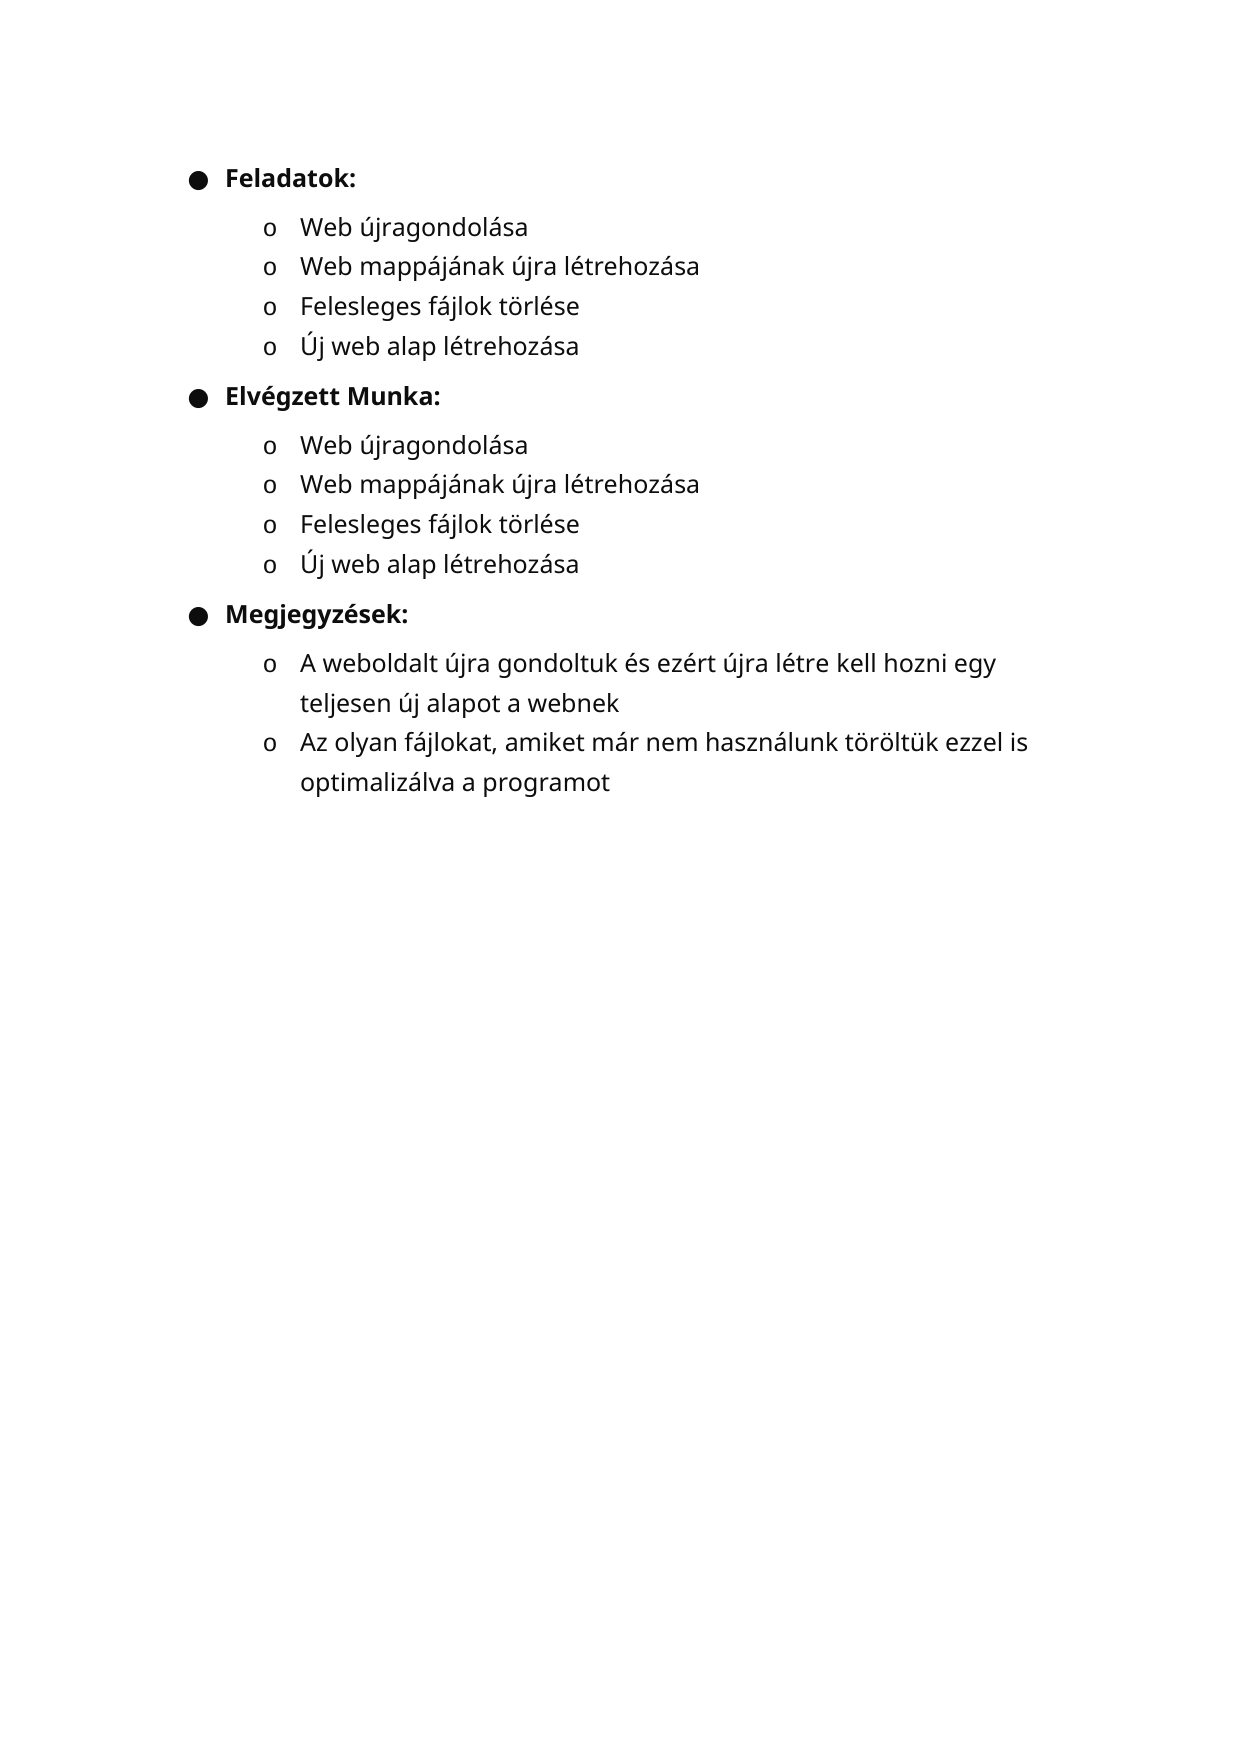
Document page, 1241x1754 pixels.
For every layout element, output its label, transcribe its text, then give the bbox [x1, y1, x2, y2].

list A weboldalt újra gondoltuk és ezért újra létre kell hozni egy teljesen új alapot a webnek [262, 646, 1090, 719]
list Web mappájának újra létrehozása [262, 249, 1090, 283]
list Feladatok: [187, 150, 1090, 201]
list Az olyan fájlokat, amiket már nem használunk töröltük ezzel is optimalizálva a programot [262, 725, 1090, 798]
list Web újragondolása [262, 427, 1090, 462]
list Új web alap létrehozása [262, 328, 1090, 363]
list Web újragondolása [262, 209, 1090, 244]
list Felesleges fájlok törlése [262, 507, 1090, 541]
list Web mappájának újra létrehozása [262, 467, 1090, 501]
list Megjegyzések: [187, 586, 1090, 637]
list Elvégzett Munka: [187, 368, 1090, 419]
list Új web alap létrehozása [262, 547, 1090, 581]
list Felesleges fájlok törlése [262, 289, 1090, 323]
